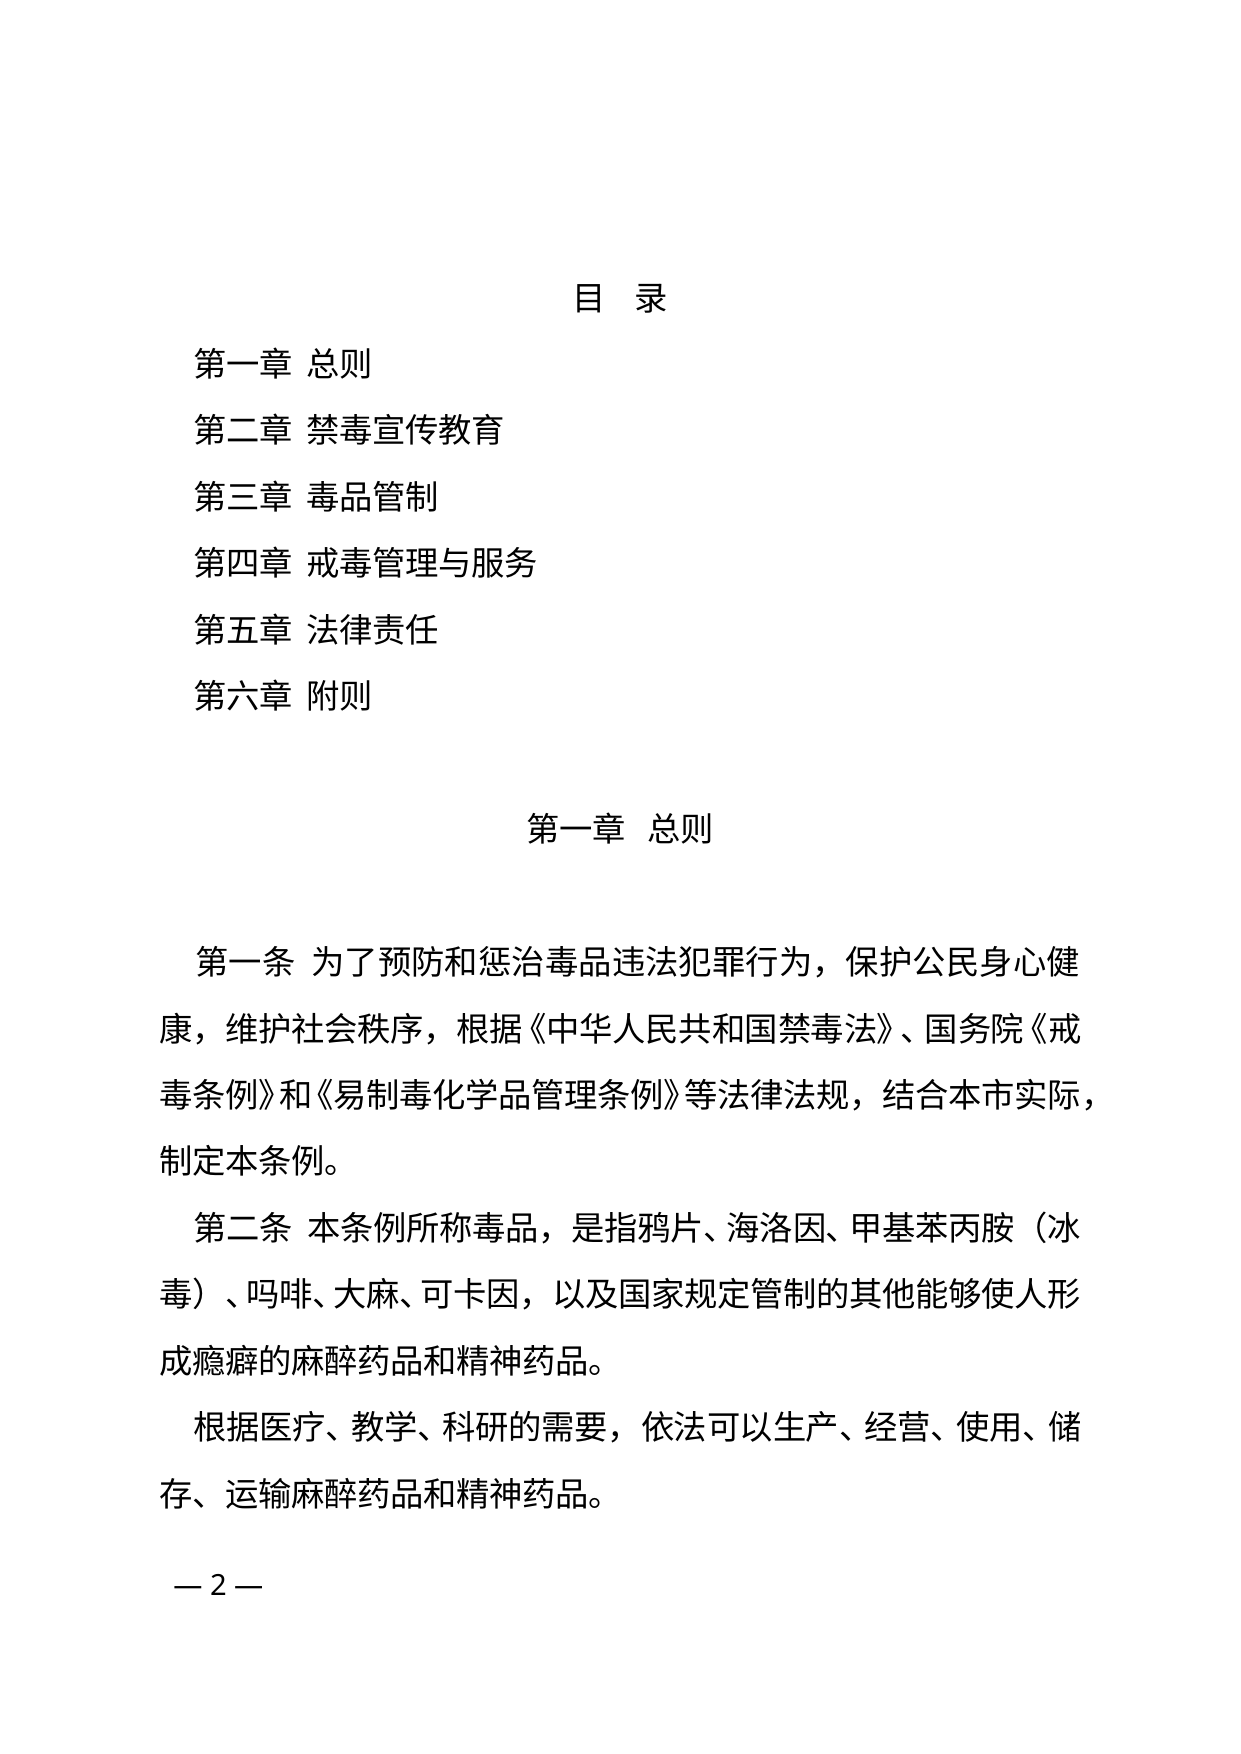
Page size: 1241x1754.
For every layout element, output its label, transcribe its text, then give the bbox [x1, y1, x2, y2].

list 总则 [159, 794, 1081, 860]
text 第六章 附则 [159, 661, 1081, 727]
text 第三章 毒品管制 [159, 462, 1081, 528]
text 第一条 为了预防和惩治毒品违法犯罪行为，保护公民身心健康，维护社会秩序，根据《中华人民共和国禁毒法》、国务院《戒毒条例》和《易制毒化学品管理条例》等法律法规，结合本市实际，制定本条例。 [159, 927, 1081, 1193]
text 第二章 禁毒宣传教育 [159, 395, 1081, 462]
text 目 录 [159, 262, 1081, 329]
text 第四章 戒毒管理与服务 [159, 528, 1081, 594]
text 第二条 本条例所称毒品，是指鸦片、海洛因、甲基苯丙胺（冰毒）、吗啡、大麻、可卡因，以及国家规定管制的其他能够使人形成瘾癖的麻醉药品和精神药品。 [159, 1193, 1081, 1392]
text 根据医疗、教学、科研的需要，依法可以生产、经营、使用、储存、运输麻醉药品和精神药品。 [159, 1392, 1081, 1525]
text 第五章 法律责任 [159, 594, 1081, 661]
text 第一章 总则 [159, 329, 1081, 395]
